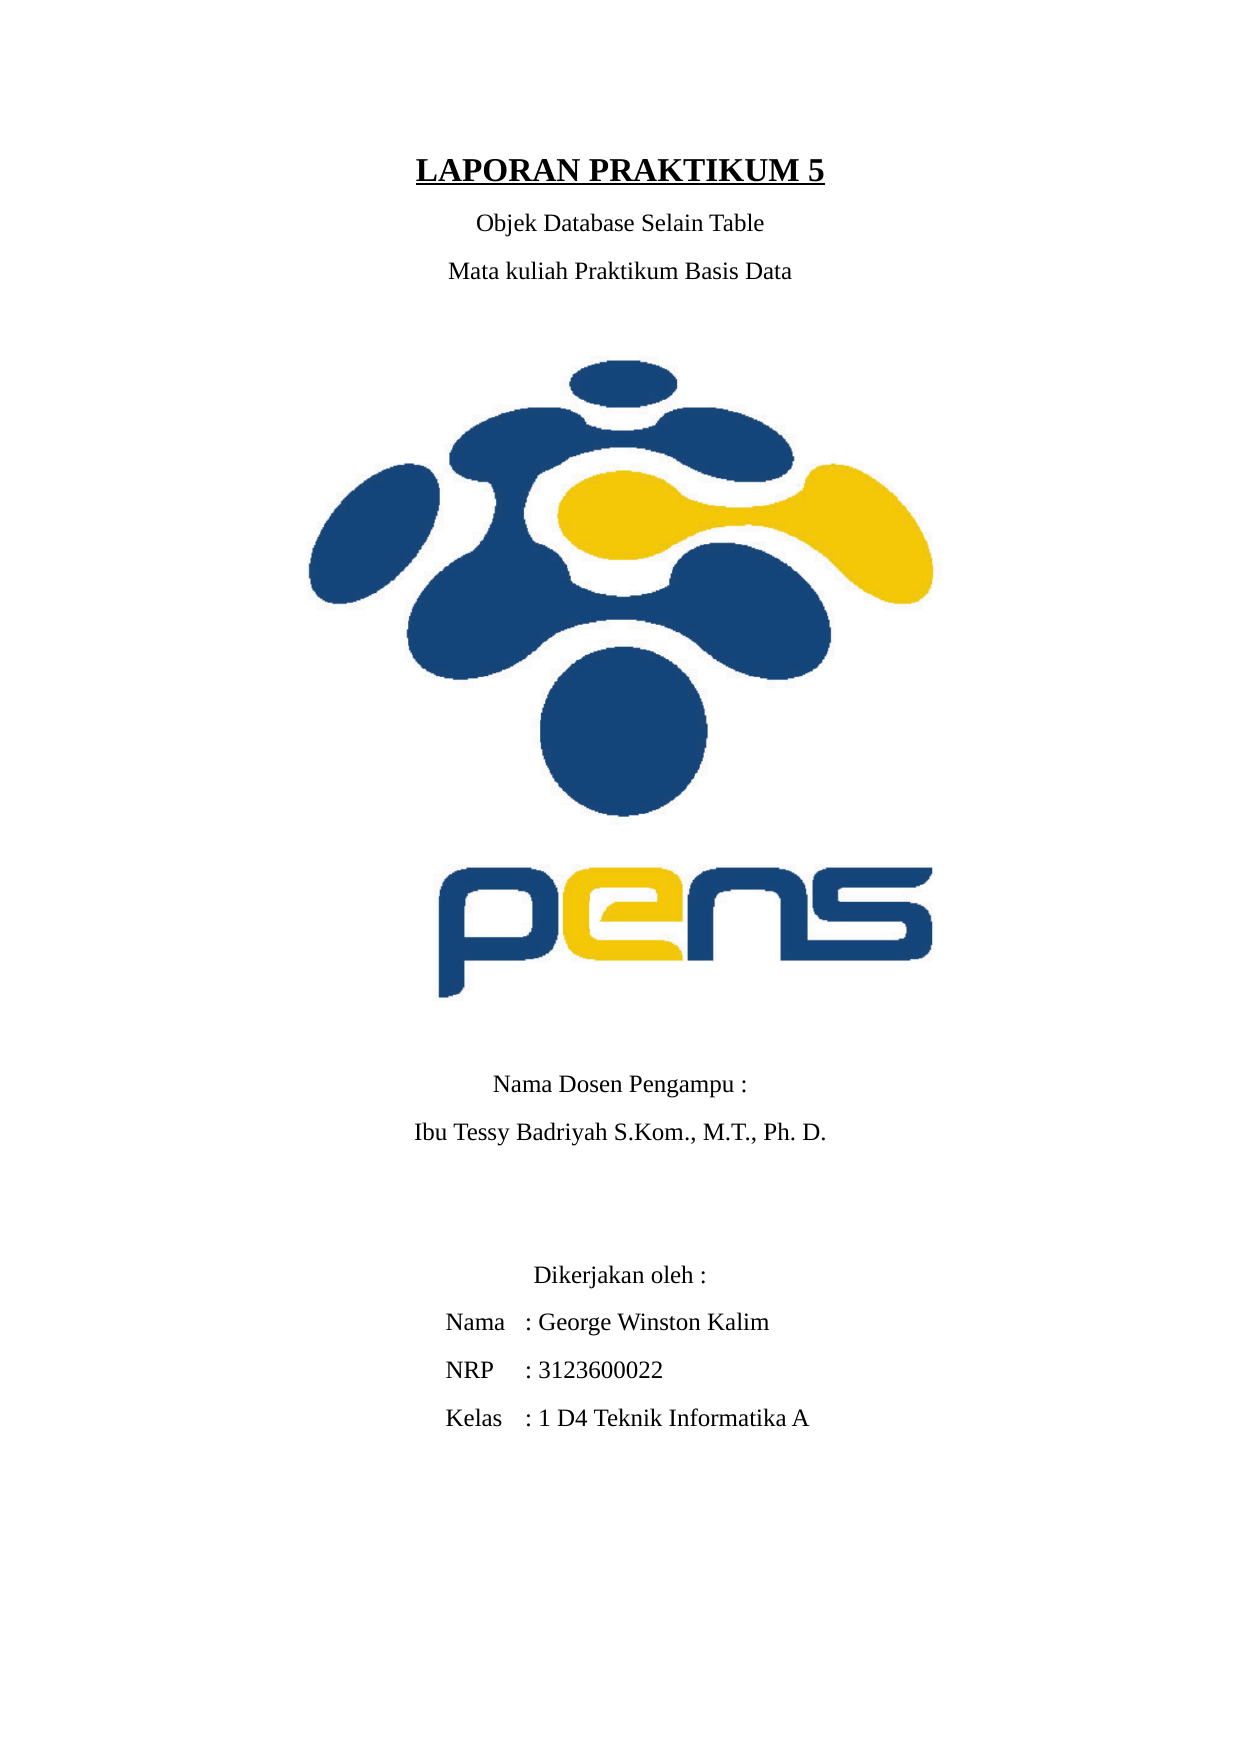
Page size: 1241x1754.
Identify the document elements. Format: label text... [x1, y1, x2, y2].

text Kelas : 1 D4 Teknik Informatika A [150, 1403, 1090, 1432]
text LAPORAN PRAKTIKUM 5 [150, 150, 1090, 188]
picture [294, 351, 946, 1003]
text Ibu Tessy Badriyah S.Kom., M.T., Ph. D. [150, 1117, 1090, 1145]
text Dikerjakan oleh : [150, 1260, 1090, 1288]
text Mata kuliah Praktikum Basis Data [150, 256, 1090, 284]
text Nama : George Winston Kalim [150, 1307, 1090, 1336]
text NRP : 3123600022 [150, 1355, 1090, 1384]
text Nama Dosen Pengampu : [150, 1069, 1090, 1098]
text Objek Database Selain Table [150, 208, 1090, 237]
